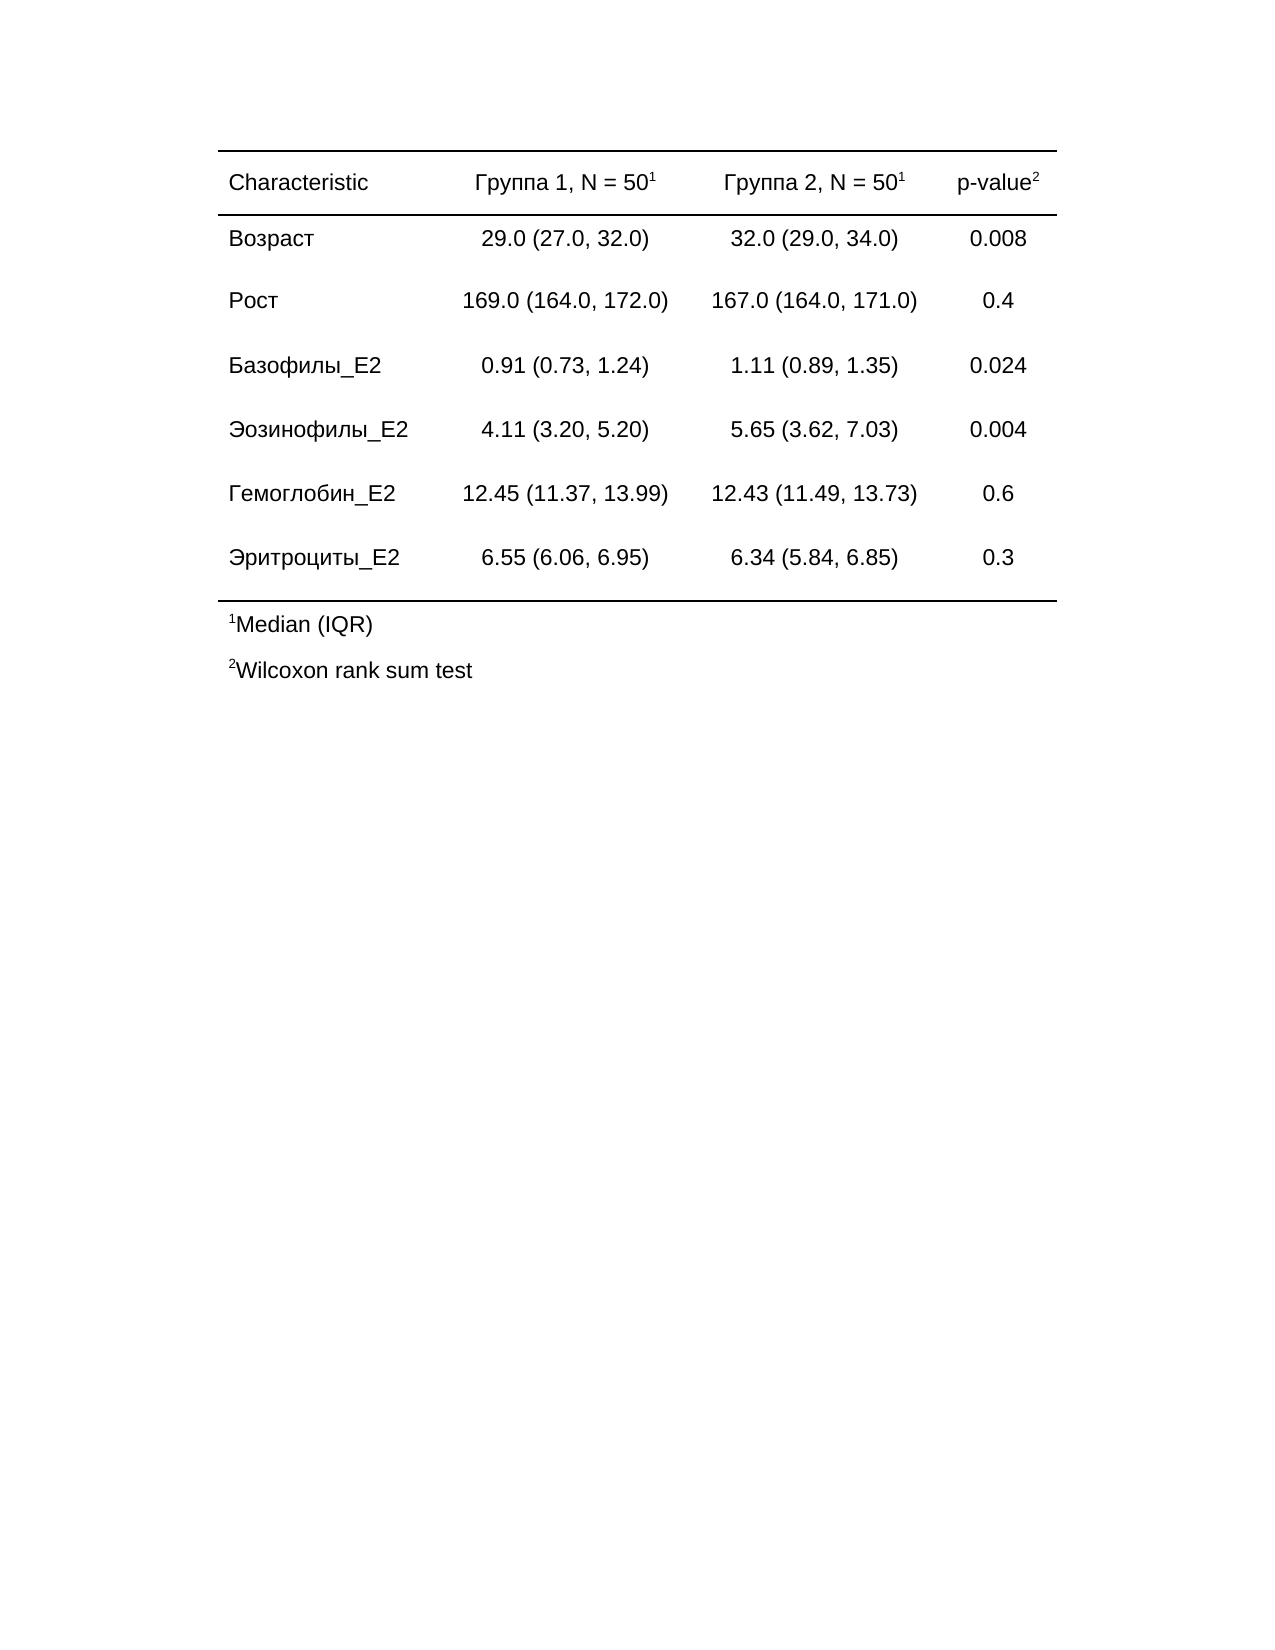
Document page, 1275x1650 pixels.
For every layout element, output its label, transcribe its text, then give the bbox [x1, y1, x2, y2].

table_cell 0.3 [939, 535, 1057, 600]
table_cell Базофилы_E2 [218, 343, 441, 407]
table_cell 0.004 [939, 407, 1057, 471]
table_cell 6.55 (6.06, 6.95) [441, 535, 690, 600]
table_cell 169.0 (164.0, 172.0) [441, 278, 690, 343]
table_cell 2Wilcoxon rank sum test [218, 648, 1057, 693]
table_cell 12.43 (11.49, 13.73) [690, 471, 939, 535]
table_cell 1Median (IQR) [218, 602, 1057, 648]
table_cell 0.6 [939, 471, 1057, 535]
table_cell 32.0 (29.0, 34.0) [690, 216, 939, 278]
table_cell 29.0 (27.0, 32.0) [441, 216, 690, 278]
table_cell 0.91 (0.73, 1.24) [441, 343, 690, 407]
table_cell Эозинофилы_E2 [218, 407, 441, 471]
table_header p-value2 [939, 152, 1057, 214]
table_cell 6.34 (5.84, 6.85) [690, 535, 939, 600]
table_cell Рост [218, 278, 441, 343]
table_cell 1.11 (0.89, 1.35) [690, 343, 939, 407]
table_cell Гемоглобин_E2 [218, 471, 441, 535]
table_header Группа 1, N = 501 [441, 152, 690, 214]
table_cell Возраст [218, 216, 441, 278]
table_cell 0.4 [939, 278, 1057, 343]
table_cell 167.0 (164.0, 171.0) [690, 278, 939, 343]
table_header Группа 2, N = 501 [690, 152, 939, 214]
table_cell 4.11 (3.20, 5.20) [441, 407, 690, 471]
table_cell 0.024 [939, 343, 1057, 407]
table_header Characteristic [218, 152, 441, 214]
table_cell 0.008 [939, 216, 1057, 278]
table_cell 5.65 (3.62, 7.03) [690, 407, 939, 471]
table_cell 12.45 (11.37, 13.99) [441, 471, 690, 535]
table_cell Эритроциты_E2 [218, 535, 441, 600]
